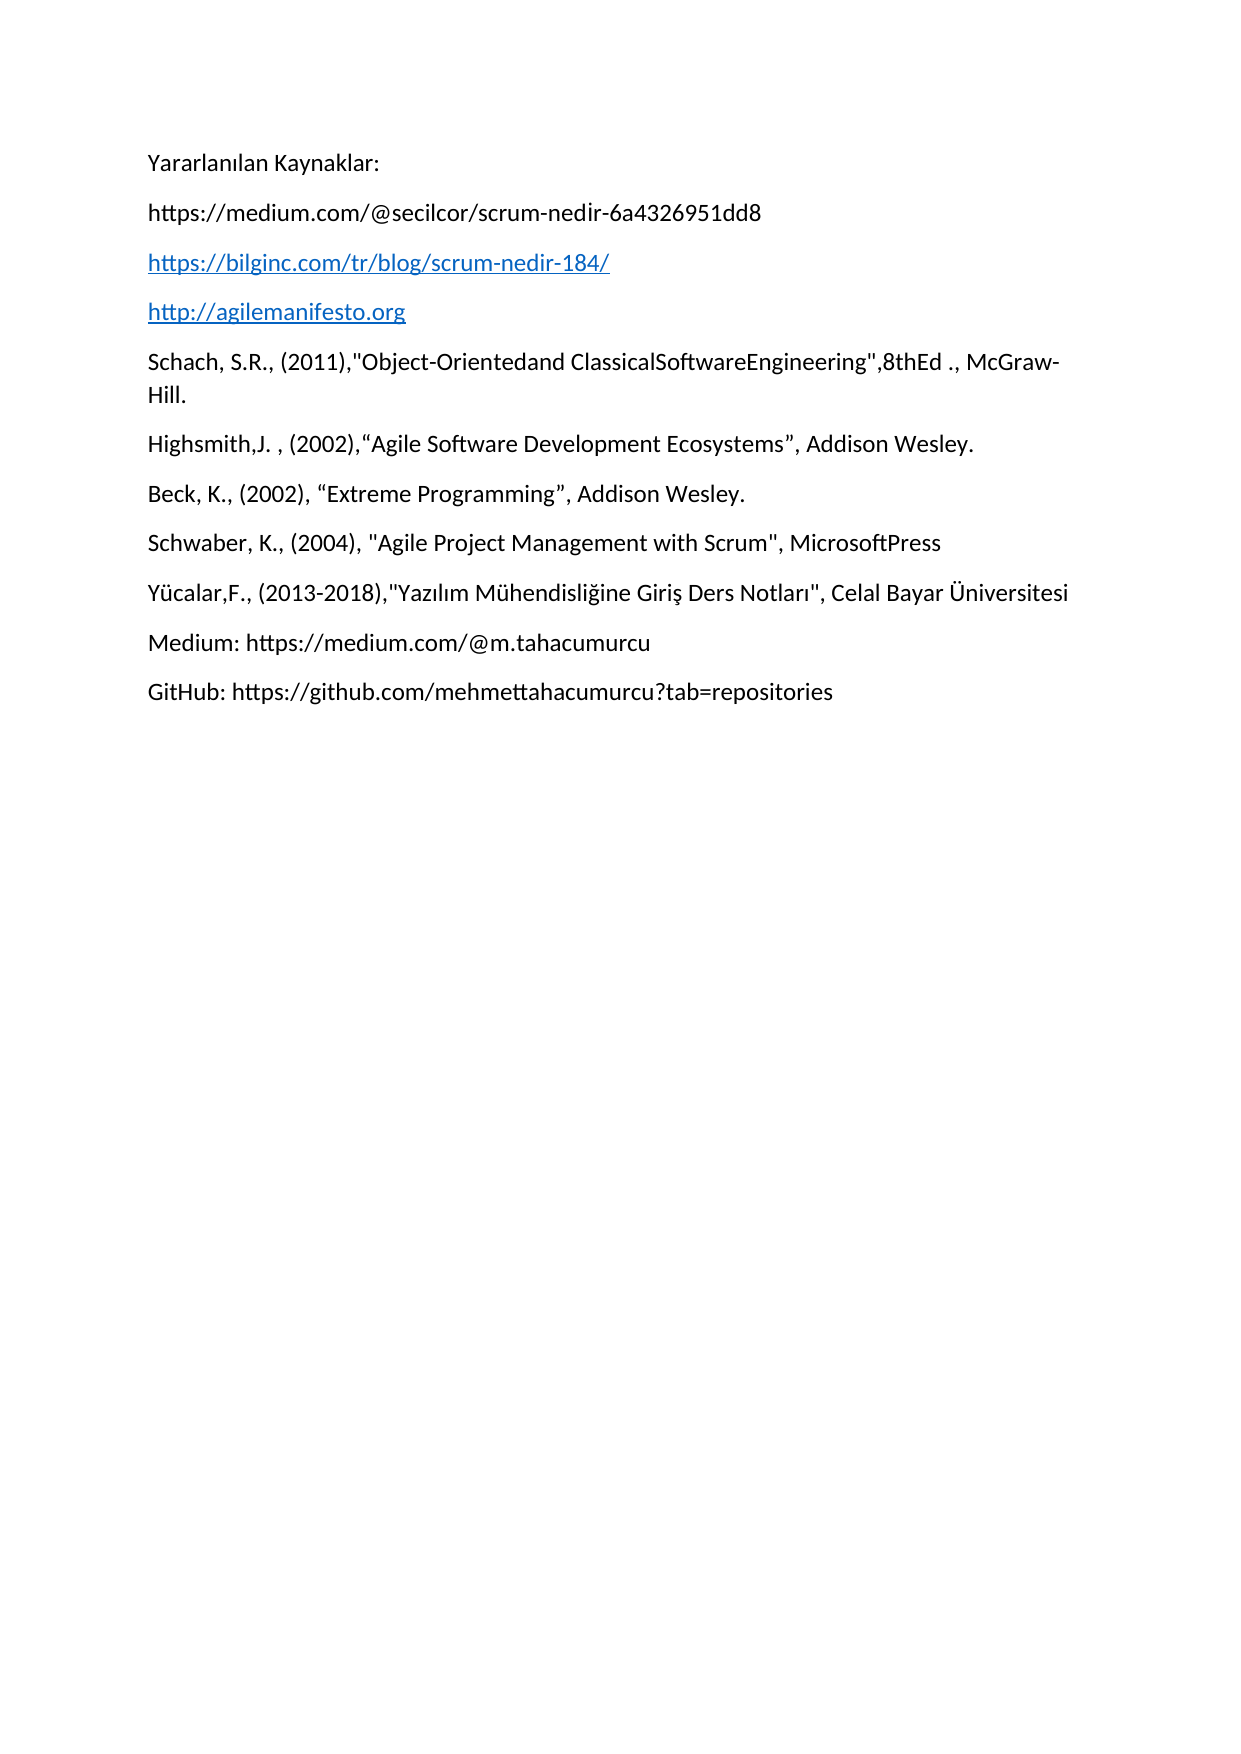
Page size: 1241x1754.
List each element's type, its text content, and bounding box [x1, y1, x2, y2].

text GitHub: https://github.com/mehmettahacumurcu?tab=repositories [148, 676, 1093, 707]
text Schach, S.R., (2011),"Object-Orientedand ClassicalSoftwareEngineering",8thEd ., McGraw-Hill. [148, 346, 1093, 409]
text http://agilemanifesto.org [148, 296, 1093, 327]
text Yücalar,F., (2013-2018),"Yazılım Mühendisliğine Giriş Ders Notları", Celal Bayar Üniversitesi [148, 577, 1093, 608]
text https://bilginc.com/tr/blog/scrum-nedir-184/ [148, 247, 1093, 277]
text Medium: https://medium.com/@m.tahacumurcu [148, 627, 1093, 657]
text Beck, K., (2002), “Extreme Programming”, Addison Wesley. [148, 478, 1093, 508]
text https://medium.com/@secilcor/scrum-nedi̇r-6a4326951dd8 [148, 197, 1093, 228]
text Yararlanılan Kaynaklar: [148, 148, 1093, 178]
text Highsmith,J. , (2002),“Agile Software Development Ecosystems”, Addison Wesley. [148, 428, 1093, 459]
text Schwaber, K., (2004), "Agile Project Management with Scrum", MicrosoftPress [148, 528, 1093, 558]
